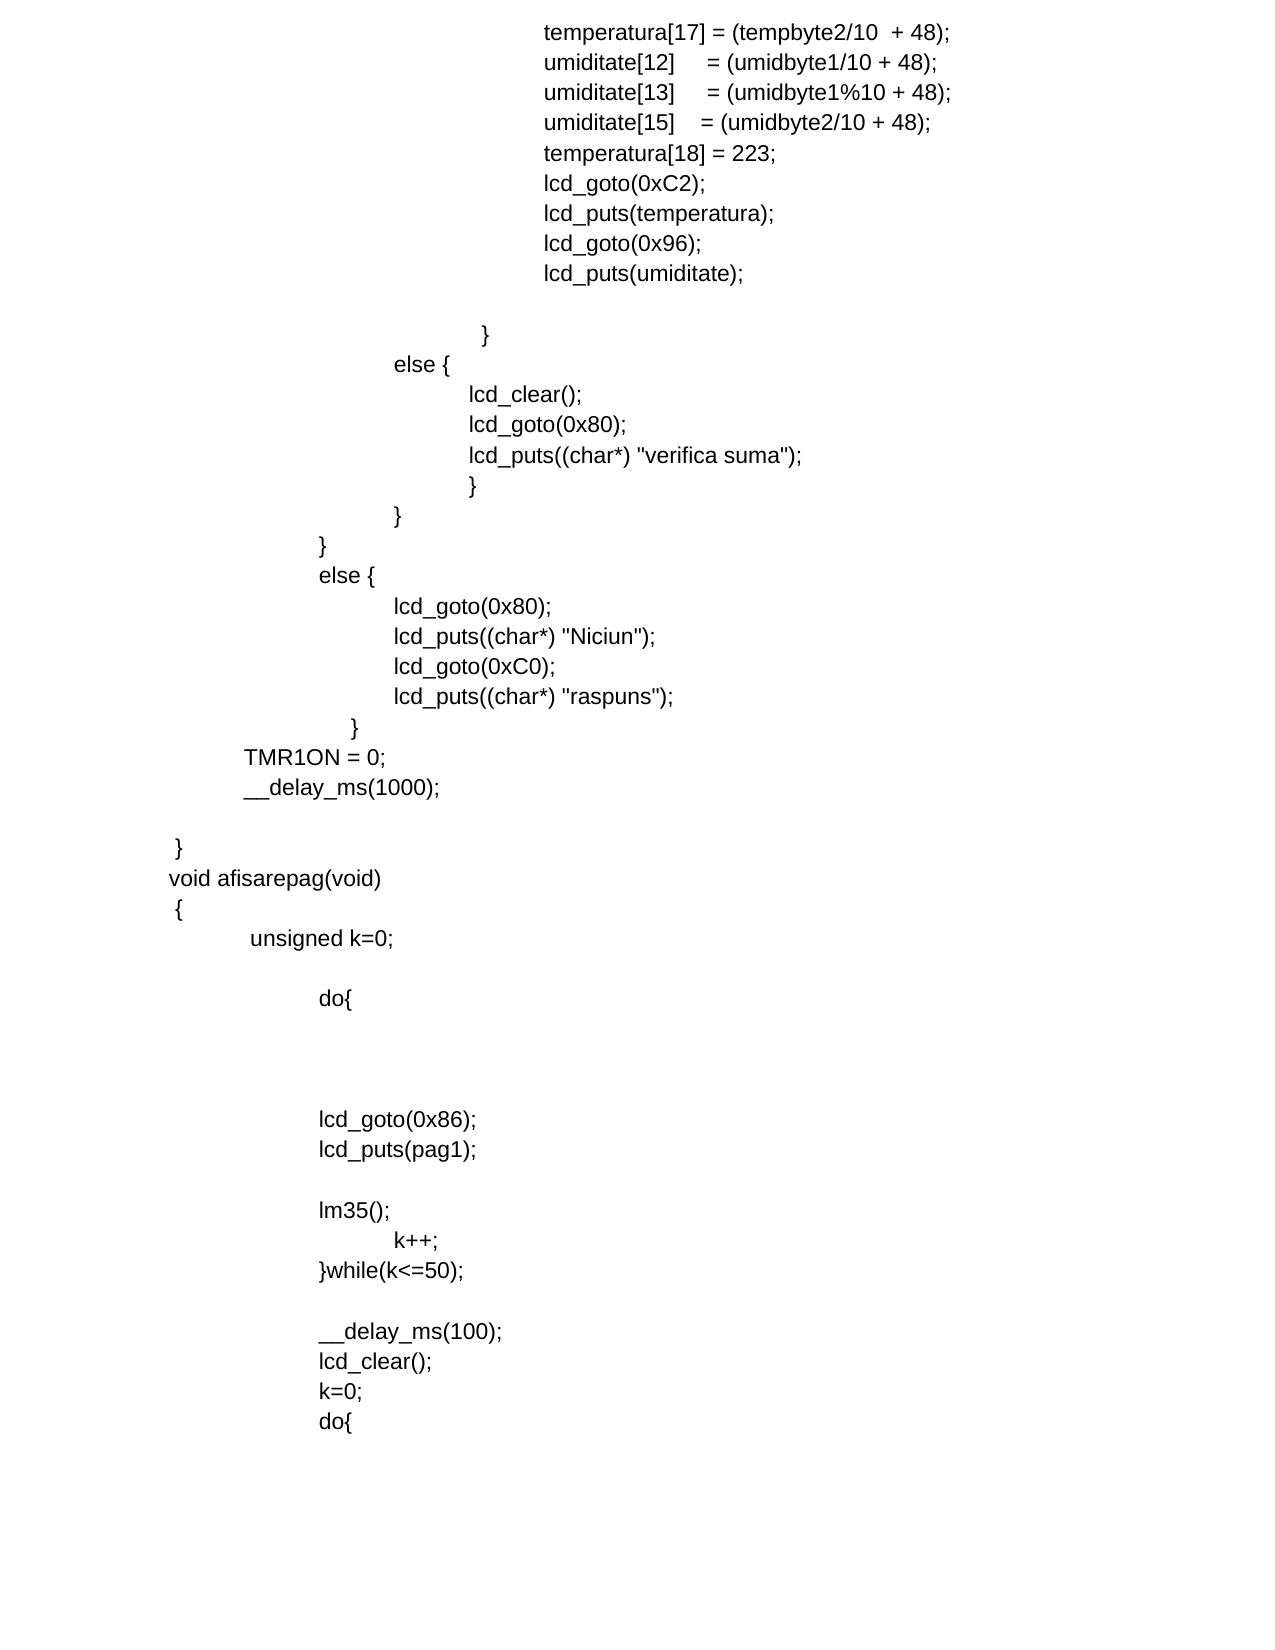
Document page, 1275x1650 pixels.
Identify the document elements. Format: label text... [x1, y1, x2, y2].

text } [169, 834, 1266, 861]
text umiditate[12] = (umidbyte1/10 + 48); [169, 49, 1266, 75]
text lcd_puts(pag1); [169, 1136, 1266, 1163]
text lm35(); [169, 1197, 1266, 1223]
text temperatura[17] = (tempbyte2/10 + 48); [169, 19, 1266, 45]
text } [169, 472, 1266, 498]
text lcd_goto(0x86); [169, 1106, 1266, 1133]
text TMR1ON = 0; [169, 744, 1266, 770]
text lcd_goto(0xC0); [169, 653, 1266, 679]
text lcd_clear(); [169, 381, 1266, 408]
text lcd_puts((char*) "raspuns"); [169, 683, 1266, 710]
text lcd_puts(umiditate); [169, 260, 1266, 287]
text } [169, 532, 1266, 559]
text umiditate[13] = (umidbyte1%10 + 48); [169, 79, 1266, 106]
text __delay_ms(100); [169, 1318, 1266, 1344]
text { [169, 895, 1266, 921]
text lcd_puts((char*) "Niciun"); [169, 623, 1266, 649]
text umiditate[15] = (umidbyte2/10 + 48); [169, 109, 1266, 136]
text k=0; [169, 1378, 1266, 1404]
text do{ [169, 985, 1266, 1012]
text lcd_clear(); [169, 1348, 1266, 1374]
text } [169, 321, 1266, 347]
text unsigned k=0; [169, 925, 1266, 951]
text __delay_ms(1000); [169, 774, 1266, 800]
text lcd_goto(0xC2); [169, 170, 1266, 196]
text k++; [169, 1227, 1266, 1253]
text } [169, 502, 1266, 528]
text lcd_puts((char*) "verifica suma"); [169, 442, 1266, 468]
text else { [169, 562, 1266, 589]
text temperatura[18] = 223; [169, 139, 1266, 166]
text lcd_goto(0x80); [169, 411, 1266, 438]
text } [169, 713, 1266, 740]
text lcd_goto(0x96); [169, 230, 1266, 257]
text lcd_goto(0x80); [169, 593, 1266, 619]
text lcd_puts(temperatura); [169, 200, 1266, 226]
text else { [169, 351, 1266, 377]
text do{ [169, 1408, 1266, 1435]
text }while(k<=50); [169, 1257, 1266, 1284]
text void afisarepag(void) [169, 864, 1266, 891]
